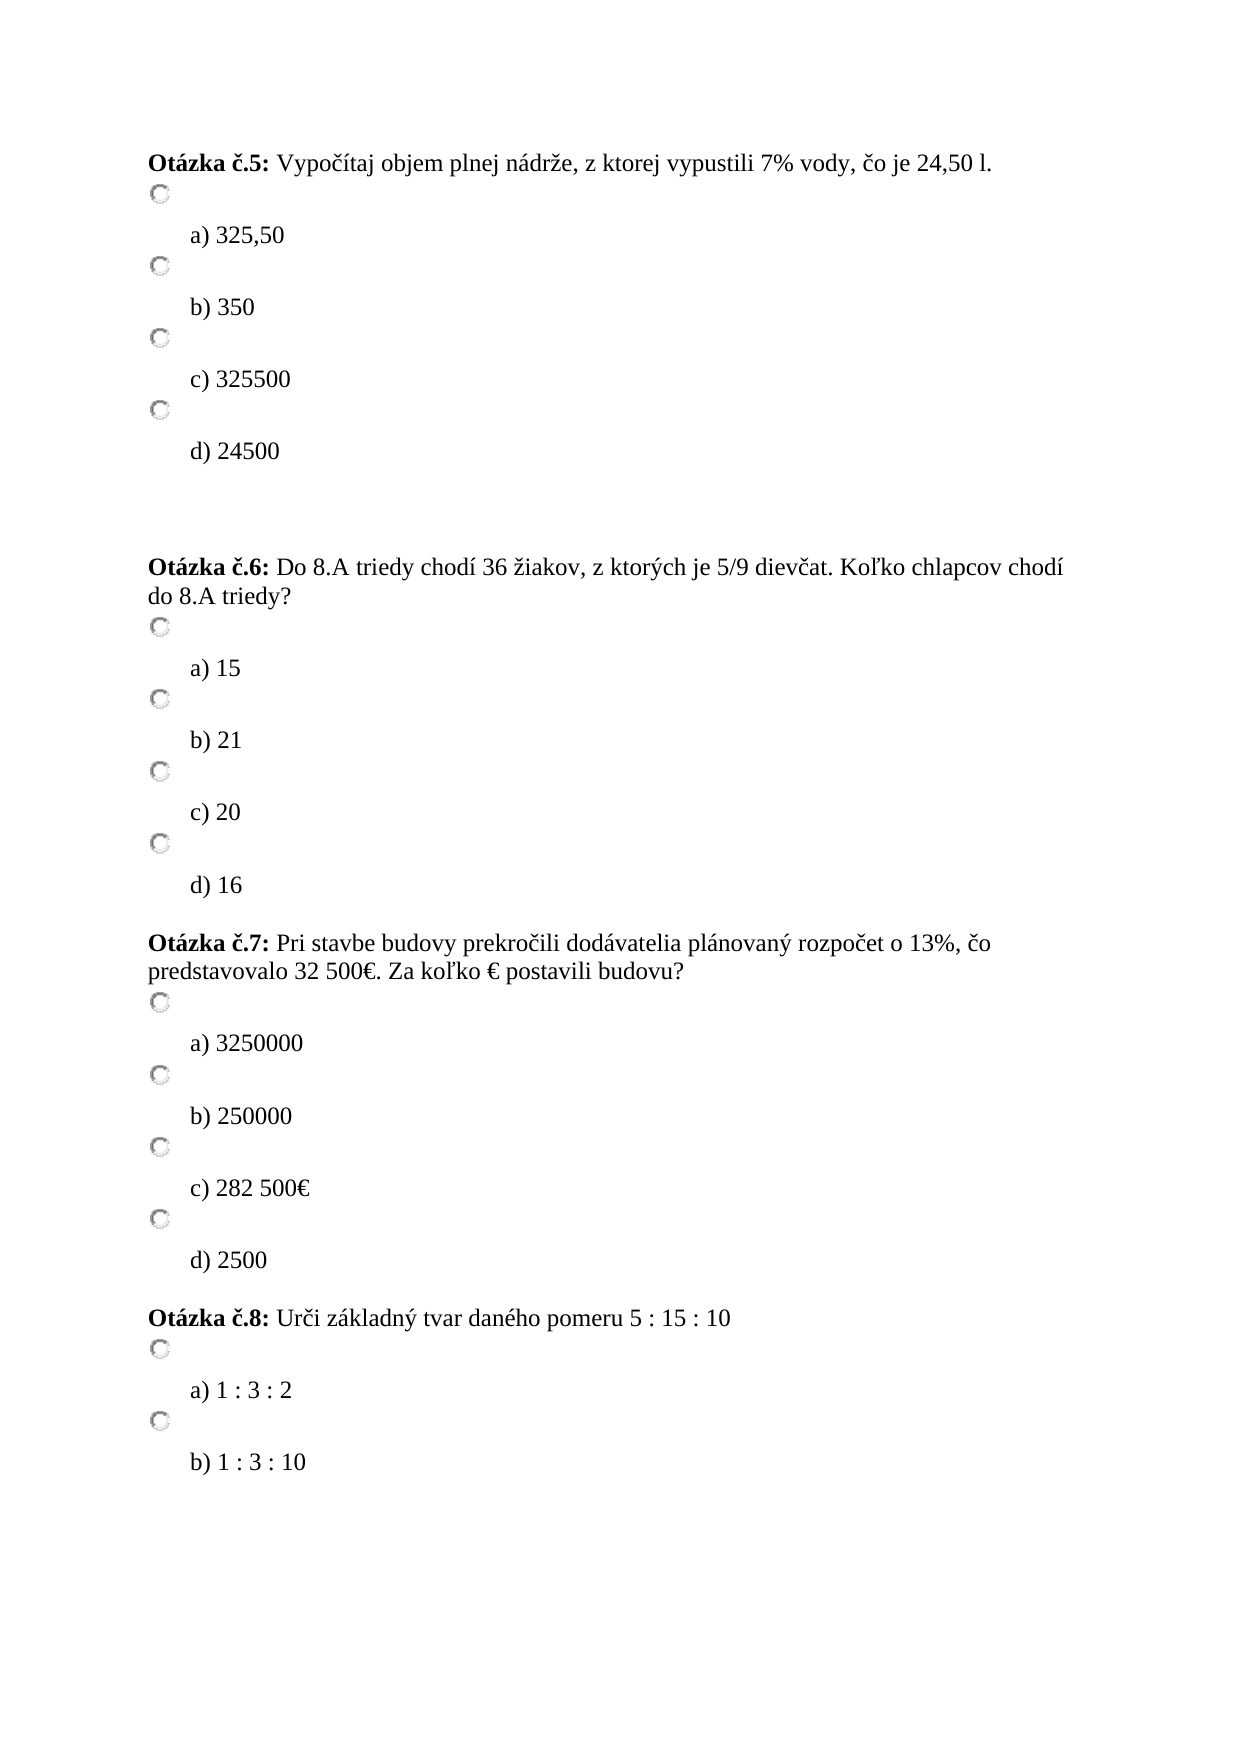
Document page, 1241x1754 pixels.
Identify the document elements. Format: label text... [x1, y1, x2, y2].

text Otázka č.6: Do 8.A triedy chodí 36 žiakov, z ktorých je 5/9 dievčat. Koľko chlapcov chodí do 8.A triedy? [148, 552, 1093, 610]
text a) 3250000 b) 250000 c) 282 500€ d) 2500 [148, 985, 1093, 1274]
text a) 325,50 b) 350 c) 325500 d) 24500 [148, 176, 1093, 465]
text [148, 1332, 1093, 1476]
text Otázka č.8: Urči základný tvar daného pomeru 5 : 15 : 10 [148, 1303, 1093, 1332]
text Otázka č.5: Vypočítaj objem plnej nádrže, z ktorej vypustili 7% vody, čo je 24,50 l. [148, 148, 1093, 176]
text a) 15 b) 21 c) 20 d) 16 [148, 610, 1093, 898]
text Otázka č.7: Pri stavbe budovy prekročili dodávatelia plánovaný rozpočet o 13%, čo predstavovalo 32 500€. Za koľko € postavili budovu? [148, 928, 1093, 985]
